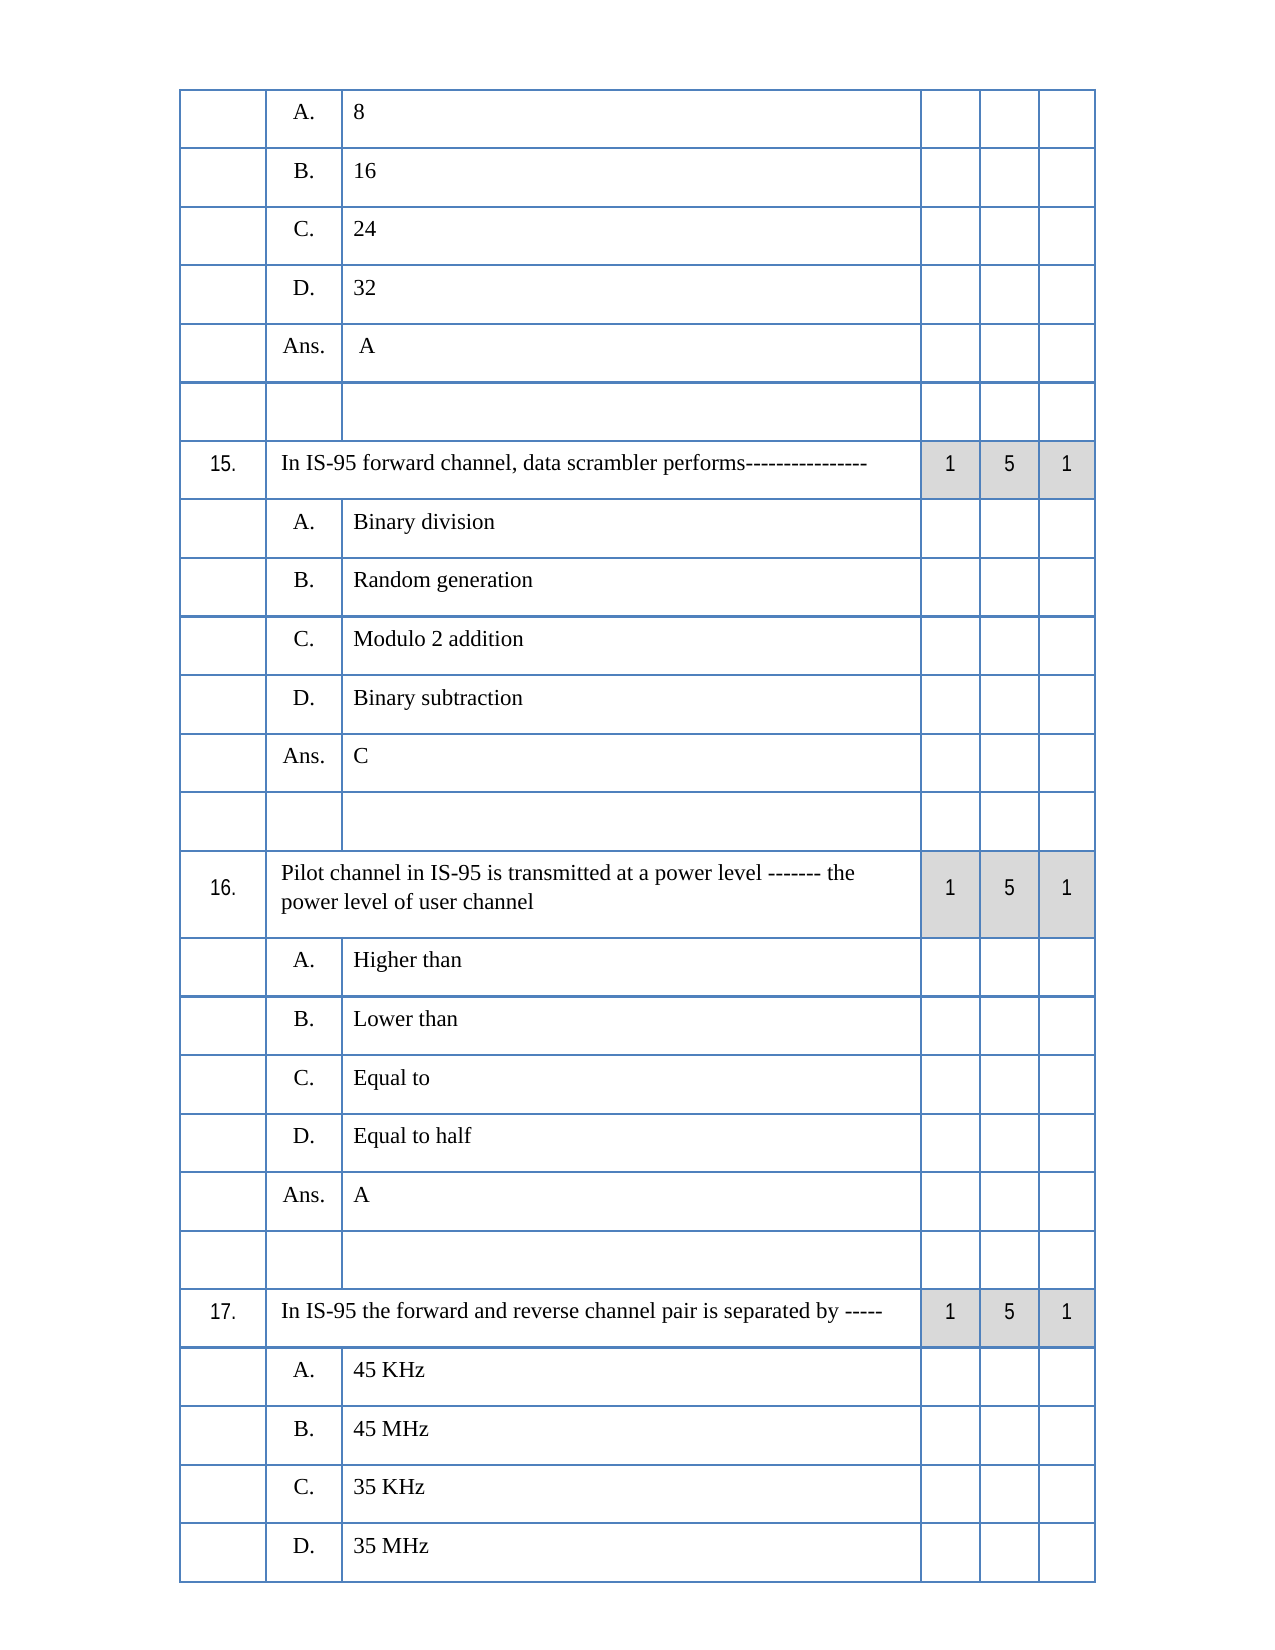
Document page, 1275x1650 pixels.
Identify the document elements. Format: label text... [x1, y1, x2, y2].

table_cell [922, 266, 979, 323]
table_cell [1040, 1115, 1094, 1171]
table_cell Higher than [343, 939, 920, 995]
table_cell Binary division [343, 500, 920, 557]
table_cell [981, 735, 1038, 791]
table_cell [343, 384, 920, 440]
table_cell 17. [181, 1290, 265, 1346]
table_cell D. [267, 1524, 341, 1581]
table_cell D. [267, 266, 341, 323]
table_cell C [343, 735, 920, 791]
table_cell [981, 618, 1038, 674]
table_cell [981, 939, 1038, 995]
table_cell [922, 91, 979, 147]
table_cell [343, 793, 920, 849]
table_cell 45 KHz [343, 1349, 920, 1405]
table_cell [181, 1232, 265, 1288]
table_cell [922, 676, 979, 732]
table_cell B. [267, 1407, 341, 1463]
table_cell [1040, 1349, 1094, 1405]
table_cell [981, 676, 1038, 732]
table_cell Random generation [343, 559, 920, 615]
table_cell [922, 618, 979, 674]
table_cell [1040, 325, 1094, 381]
table_cell [1040, 266, 1094, 323]
table_cell [1040, 618, 1094, 674]
table_cell [981, 1056, 1038, 1112]
table_cell In IS-95 forward channel, data scrambler performs---------------- [267, 442, 920, 498]
table_cell Equal to half [343, 1115, 920, 1171]
table_cell [181, 939, 265, 995]
table_cell 16 [343, 149, 920, 206]
table_cell [922, 735, 979, 791]
table_cell A. [267, 500, 341, 557]
table_cell 35 MHz [343, 1524, 920, 1581]
table_cell [981, 500, 1038, 557]
table_cell [981, 208, 1038, 264]
table_cell [922, 384, 979, 440]
table_cell C. [267, 208, 341, 264]
table_cell [1040, 793, 1094, 849]
table_cell [922, 208, 979, 264]
table_cell 5 [981, 852, 1038, 937]
table_cell [181, 91, 265, 147]
table_cell [181, 1349, 265, 1405]
table_cell [981, 1407, 1038, 1463]
table_cell [181, 1466, 265, 1522]
table_cell 1 [1040, 442, 1094, 498]
table_cell [181, 618, 265, 674]
table_cell [267, 1232, 341, 1288]
table_cell [922, 149, 979, 206]
table_cell 35 KHz [343, 1466, 920, 1522]
table_cell 1 [922, 442, 979, 498]
table_cell 1 [922, 1290, 979, 1346]
table_cell [981, 266, 1038, 323]
table_cell [181, 149, 265, 206]
table_cell Binary subtraction [343, 676, 920, 732]
table_cell [1040, 208, 1094, 264]
table_cell [1040, 559, 1094, 615]
table_cell C. [267, 1466, 341, 1522]
table_cell [922, 559, 979, 615]
table_cell [981, 793, 1038, 849]
table_cell [1040, 384, 1094, 440]
table_cell D. [267, 1115, 341, 1171]
table_cell 16. [181, 852, 265, 937]
table_cell [922, 939, 979, 995]
table_cell A [343, 325, 920, 381]
table_cell [922, 325, 979, 381]
table_cell 45 MHz [343, 1407, 920, 1463]
table_cell [181, 1173, 265, 1229]
table_cell [181, 384, 265, 440]
table_cell [181, 735, 265, 791]
table_cell [981, 91, 1038, 147]
table_cell [1040, 1173, 1094, 1229]
table_cell [181, 793, 265, 849]
table_cell [981, 325, 1038, 381]
table_cell [922, 1466, 979, 1522]
table_cell A. [267, 939, 341, 995]
table_cell [181, 1056, 265, 1112]
table_cell Lower than [343, 998, 920, 1054]
table_cell D. [267, 676, 341, 732]
table_cell [181, 1524, 265, 1581]
table_cell Ans. [267, 735, 341, 791]
table_cell 5 [981, 442, 1038, 498]
table_cell [267, 793, 341, 849]
table_cell 1 [1040, 852, 1094, 937]
table_cell [981, 559, 1038, 615]
table_cell B. [267, 559, 341, 615]
table_cell [1040, 1232, 1094, 1288]
table_cell [181, 1407, 265, 1463]
table_cell [922, 1115, 979, 1171]
table_cell [181, 676, 265, 732]
table_cell Equal to [343, 1056, 920, 1112]
table_cell [1040, 500, 1094, 557]
table_cell [981, 1232, 1038, 1288]
table_cell [922, 1407, 979, 1463]
table_cell [922, 1173, 979, 1229]
table_cell [1040, 1466, 1094, 1522]
table_cell [922, 1524, 979, 1581]
table_cell [1040, 1056, 1094, 1112]
table_cell [981, 1115, 1038, 1171]
table_cell [981, 384, 1038, 440]
table_cell [267, 384, 341, 440]
table_cell [922, 1349, 979, 1405]
table_cell [181, 325, 265, 381]
table_cell [1040, 939, 1094, 995]
table_cell [1040, 998, 1094, 1054]
table_cell [981, 1173, 1038, 1229]
table_cell Ans. [267, 325, 341, 381]
table_cell [1040, 1524, 1094, 1581]
table_cell 24 [343, 208, 920, 264]
table_cell 8 [343, 91, 920, 147]
table_cell [981, 998, 1038, 1054]
table_cell B. [267, 998, 341, 1054]
table_cell [181, 559, 265, 615]
table_cell [1040, 676, 1094, 732]
table_cell 15. [181, 442, 265, 498]
table_cell Ans. [267, 1173, 341, 1229]
table_cell [181, 1115, 265, 1171]
table_cell [181, 266, 265, 323]
table_cell [981, 1349, 1038, 1405]
table_cell [181, 998, 265, 1054]
table_cell 1 [1040, 1290, 1094, 1346]
table_cell [981, 149, 1038, 206]
table_cell [181, 500, 265, 557]
table_cell [181, 208, 265, 264]
table_cell [922, 500, 979, 557]
table_cell Pilot channel in IS-95 is transmitted at a power level ------- the power level of user channel [267, 852, 920, 937]
table_cell [981, 1524, 1038, 1581]
table_cell 32 [343, 266, 920, 323]
table_cell 1 [922, 852, 979, 937]
table_cell A [343, 1173, 920, 1229]
table_cell [1040, 735, 1094, 791]
table_cell [343, 1232, 920, 1288]
table_cell [922, 1232, 979, 1288]
table_cell A. [267, 91, 341, 147]
table_cell [1040, 91, 1094, 147]
table_cell 5 [981, 1290, 1038, 1346]
table_cell [1040, 1407, 1094, 1463]
table_cell Modulo 2 addition [343, 618, 920, 674]
table_cell [922, 998, 979, 1054]
table_cell [981, 1466, 1038, 1522]
table_cell [1040, 149, 1094, 206]
table_cell [922, 1056, 979, 1112]
table_cell [922, 793, 979, 849]
table_cell C. [267, 1056, 341, 1112]
table_cell C. [267, 618, 341, 674]
table_cell In IS-95 the forward and reverse channel pair is separated by ----- [267, 1290, 920, 1346]
table_cell B. [267, 149, 341, 206]
table_cell A. [267, 1349, 341, 1405]
